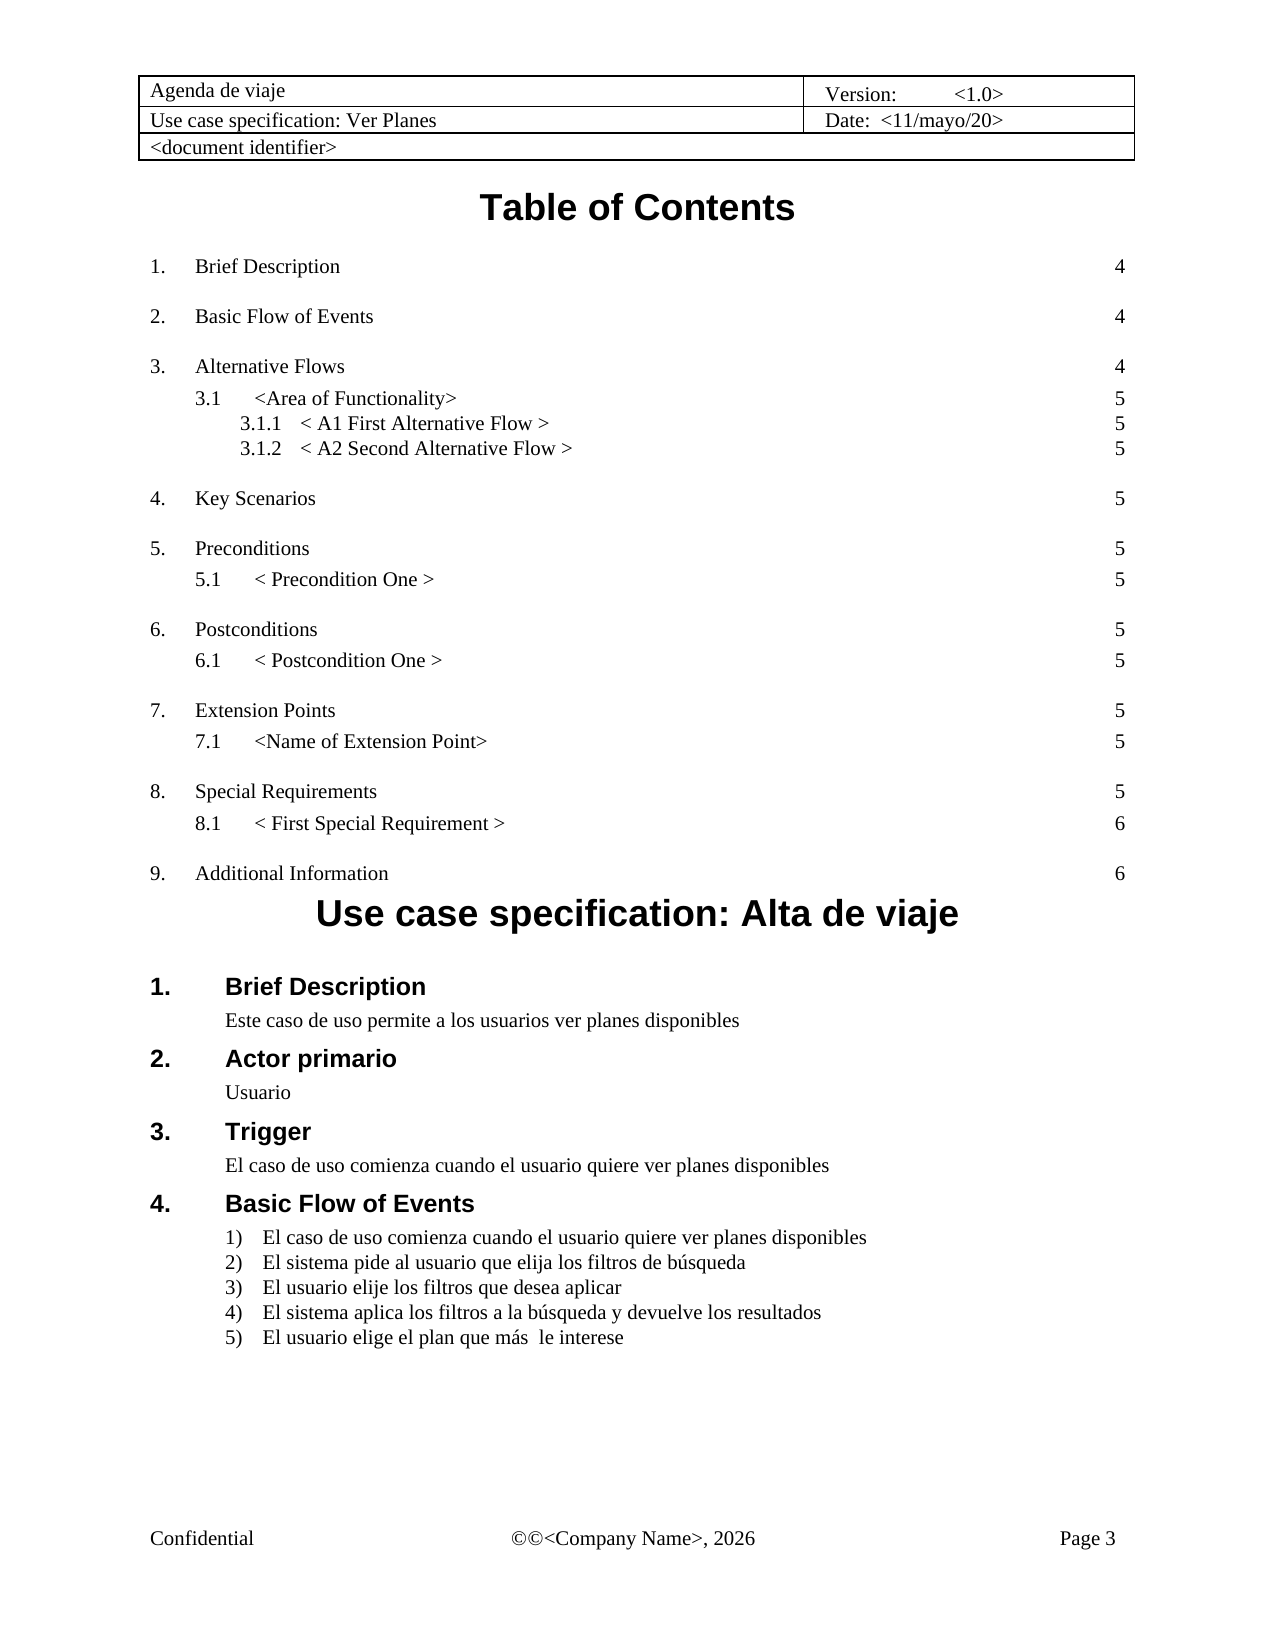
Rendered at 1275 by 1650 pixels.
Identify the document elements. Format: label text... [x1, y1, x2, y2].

subtitle Basic Flow of Events [150, 1189, 1125, 1218]
subtitle Actor primario [150, 1044, 1125, 1073]
text El caso de uso comienza cuando el usuario quiere ver planes disponibles [150, 1152, 1125, 1177]
list El caso de uso comienza cuando el usuario quiere ver planes disponibles [225, 1224, 1125, 1249]
title Table of Contents [150, 185, 1125, 228]
list El sistema pide al usuario que elija los filtros de búsqueda [225, 1249, 1125, 1274]
list El sistema aplica los filtros a la búsqueda y devuelve los resultados [225, 1299, 1125, 1324]
text Usuario [150, 1079, 1125, 1104]
list El usuario elige el plan que más le interese [225, 1324, 1125, 1349]
subtitle Trigger [150, 1117, 1125, 1145]
list El usuario elije los filtros que desea aplicar [225, 1274, 1125, 1299]
subtitle Brief Description [150, 972, 1125, 1000]
title Use case specification: Alta de viaje [150, 891, 1125, 934]
text Este caso de uso permite a los usuarios ver planes disponibles [225, 1007, 1125, 1032]
